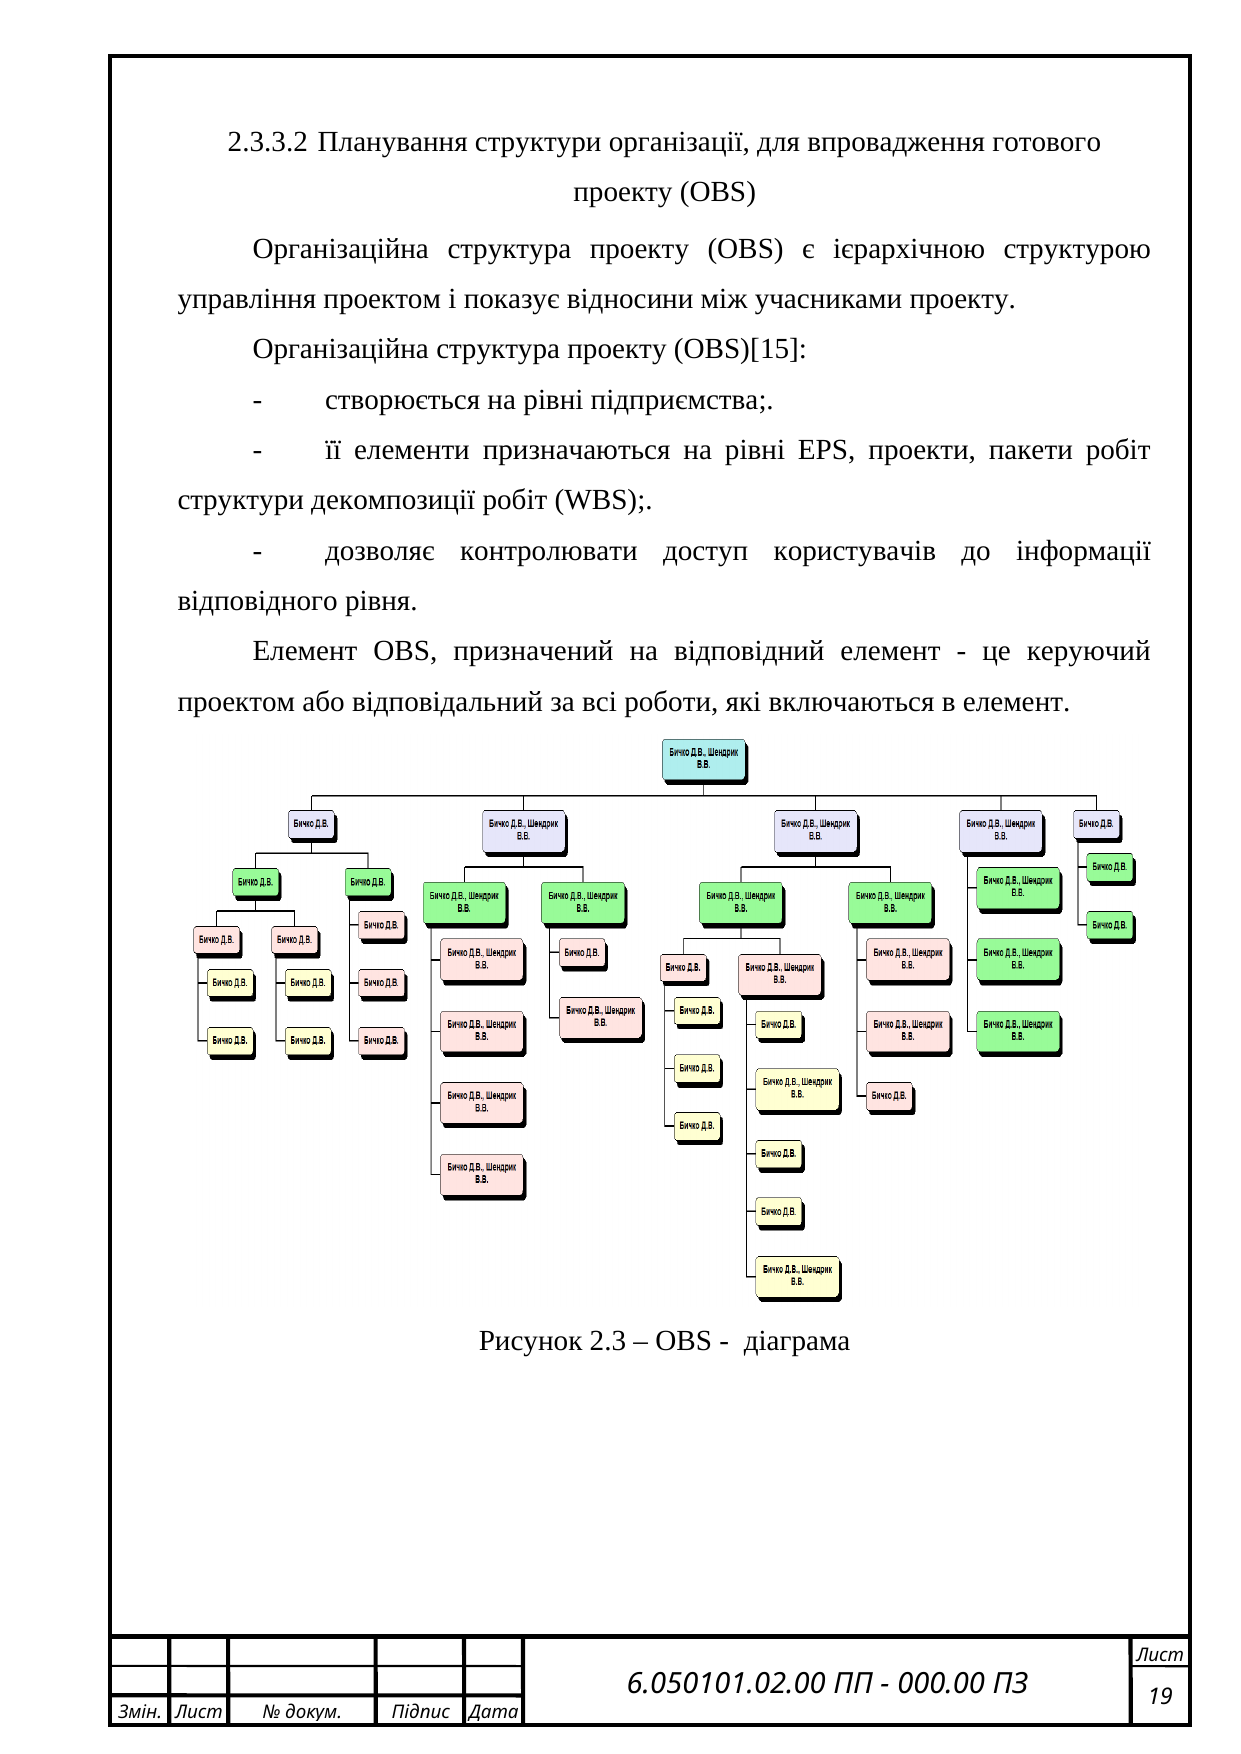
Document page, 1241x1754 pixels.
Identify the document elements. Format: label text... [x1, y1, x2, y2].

text Елемент OBS, призначений на відповідний елемент - це керуючий проектом або відповідальний за всі роботи, які включаються в елемент. [177, 633, 1152, 717]
text Організаційна структура проекту (OBS) є ієрархічною структурою управління проектом і показує відносини між учасниками проекту. [177, 231, 1152, 315]
text Організаційна структура проекту (OBS)[15]: [177, 332, 1152, 365]
list її елементи призначаються на рівні EPS, проекти, пакети робіт структури декомпозиції робіт (WBS);. [177, 432, 1152, 516]
list створюється на рівні підприємства;. [177, 382, 1152, 415]
text Рисунок 2.3 – OBS - діаграма [177, 1323, 1152, 1356]
list дозволяє контролювати доступ користувачів до інформації відповідного рівня. [177, 533, 1152, 617]
subtitle Планування структури організації, для впровадження готового проекту (OBS) [177, 124, 1152, 208]
picture [190, 734, 1139, 1307]
